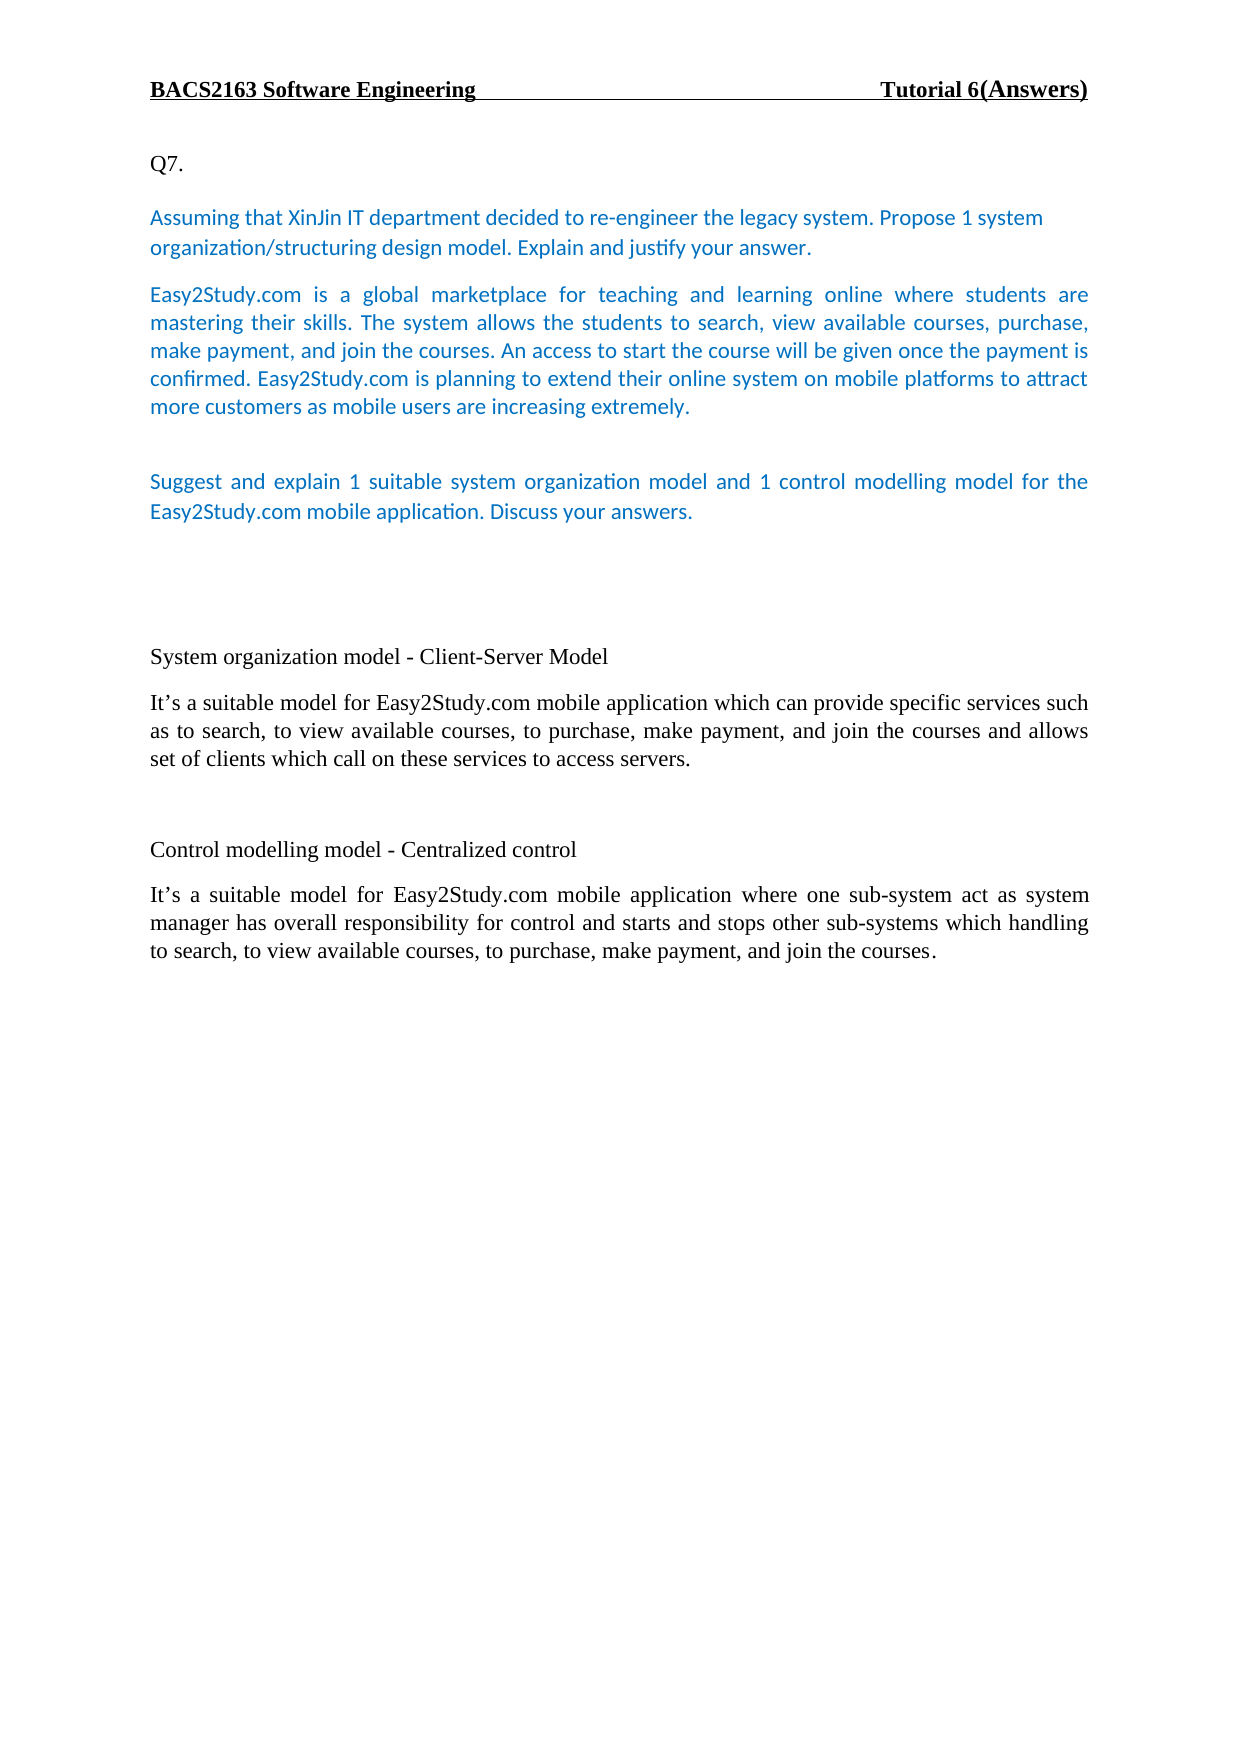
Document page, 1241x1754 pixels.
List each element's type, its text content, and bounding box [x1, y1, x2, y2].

text Suggest and explain 1 suitable system organization model and 1 control modelling model for the Easy2Study.com mobile application. Discuss your answers. [150, 467, 1090, 525]
text It’s a suitable model for Easy2Study.com mobile application which can provide specific services such as to search, to view available courses, to purchase, make payment, and join the courses and allows set of clients which call on these services to access servers. [150, 688, 1090, 772]
text System organization model - Client-Server Model [150, 643, 1090, 670]
text Control modelling model - Centralized control [150, 836, 1090, 862]
text Q7. [150, 150, 1090, 176]
text Assuming that XinJin IT department decided to re-engineer the legacy system. Propose 1 system organization/structuring design model. Explain and justify your answer. [150, 203, 1090, 261]
text Easy2Study.com is a global marketplace for teaching and learning online where students are mastering their skills. The system allows the students to search, view available courses, purchase, make payment, and join the courses. An access to start the course will be given once the payment is confirmed. Easy2Study.com is planning to extend their online system on mobile platforms to attract more customers as mobile users are increasing extremely. [150, 280, 1090, 420]
text It’s a suitable model for Easy2Study.com mobile application where one sub-system act as system manager has overall responsibility for control and starts and stops other sub-systems which handling to search, to view available courses, to purchase, make payment, and join the courses. [150, 881, 1090, 964]
